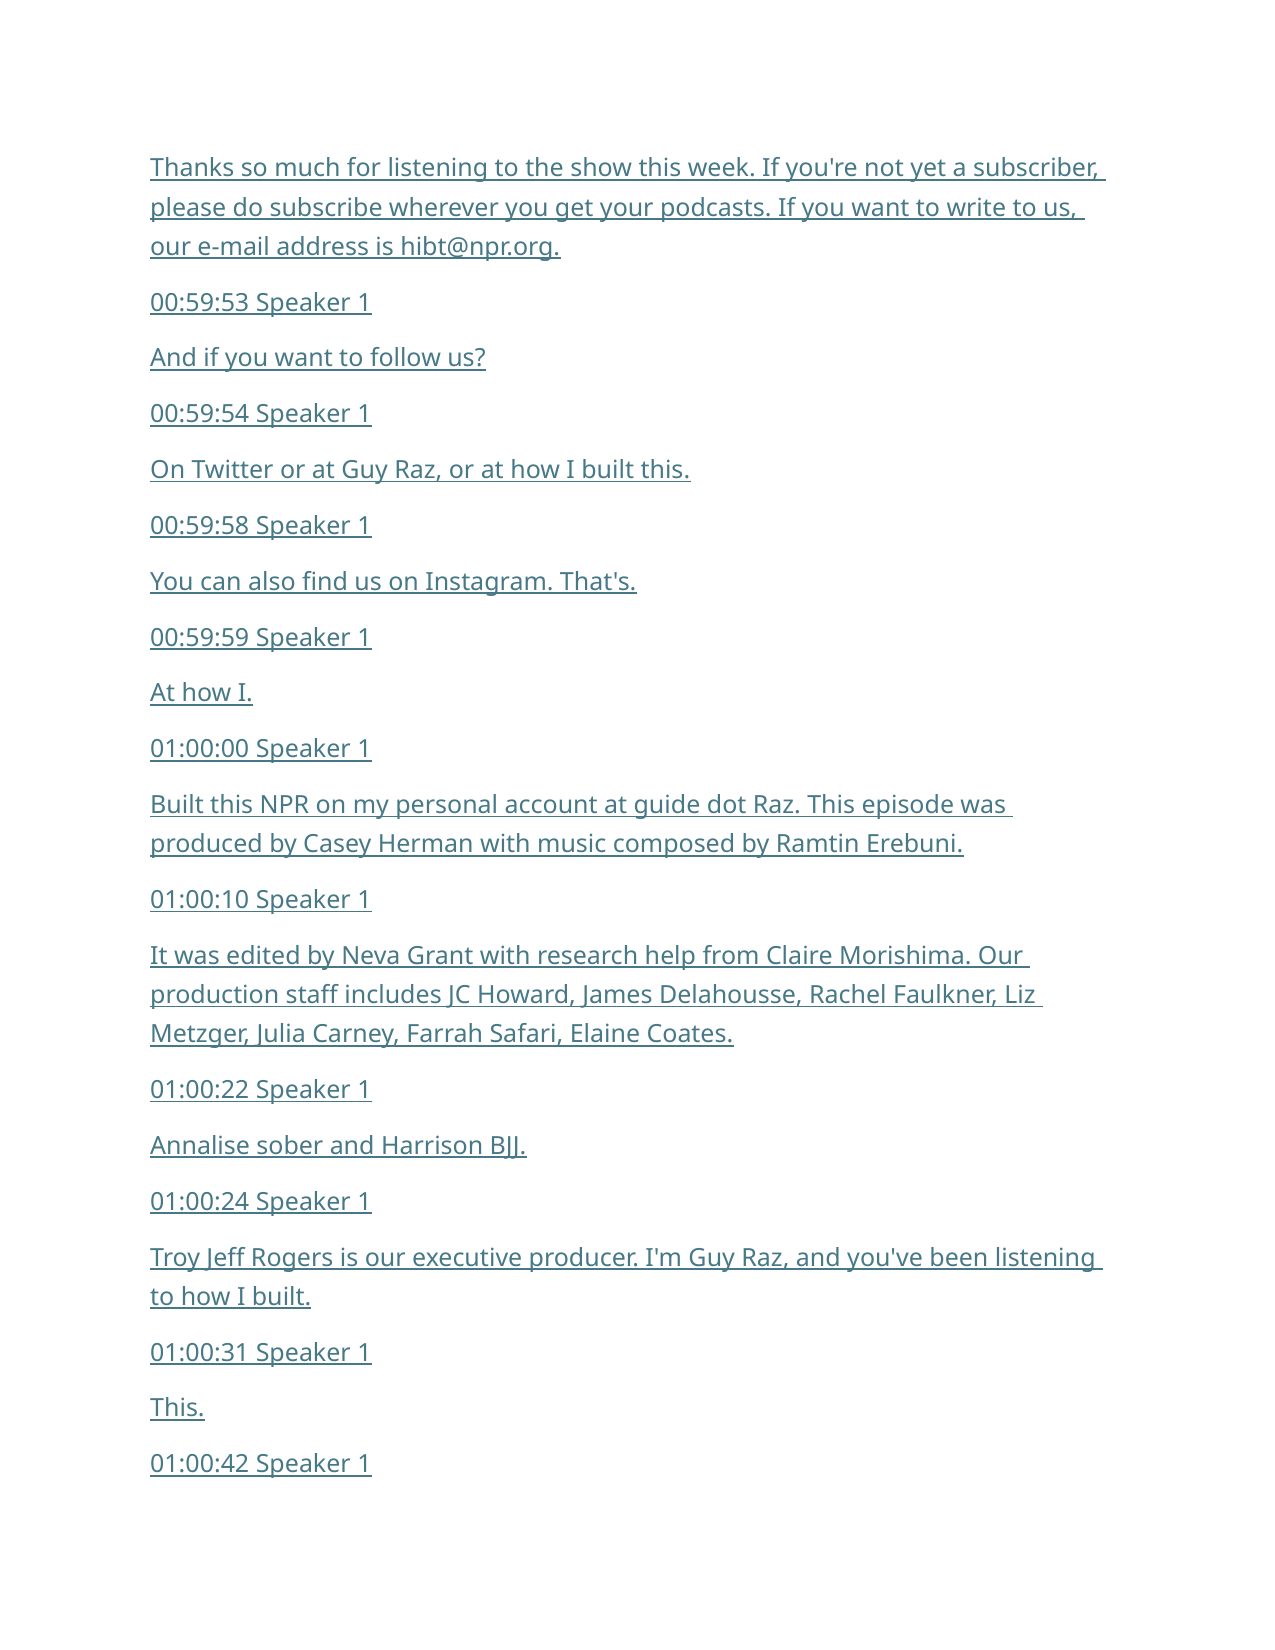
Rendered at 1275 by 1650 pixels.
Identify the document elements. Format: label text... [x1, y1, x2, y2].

text It was edited by Neva Grant with research help from Claire Morishima. Our production staff includes JC Howard, James Delahousse, Rachel Faulkner, Liz Metzger, Julia Carney, Farrah Safari, Elaine Coates. [150, 937, 1125, 1050]
text This. [150, 1390, 1125, 1424]
text Built this NPR on my personal account at guide dot Raz. This episode was produced by Casey Herman with music composed by Ramtin Erebuni. [150, 787, 1125, 860]
text 01:00:42 Speaker 1 [150, 1446, 1125, 1480]
text Annalise sober and Harrison BJJ. [150, 1127, 1125, 1162]
text 00:59:58 Speaker 1 [150, 507, 1125, 542]
text 00:59:53 Speaker 1 [150, 284, 1125, 318]
text 01:00:31 Speaker 1 [150, 1334, 1125, 1368]
text On Twitter or at Guy Raz, or at how I built this. [150, 452, 1125, 486]
text 01:00:10 Speaker 1 [150, 882, 1125, 916]
text 01:00:00 Speaker 1 [150, 731, 1125, 765]
text 01:00:22 Speaker 1 [150, 1072, 1125, 1106]
text 00:59:54 Speaker 1 [150, 396, 1125, 430]
text Troy Jeff Rogers is our executive producer. I'm Guy Raz, and you've been listening to how I built. [150, 1239, 1125, 1312]
text And if you want to follow us? [150, 340, 1125, 374]
text At how I. [150, 675, 1125, 709]
text You can also find us on Instagram. That's. [150, 563, 1125, 597]
text Thanks so much for listening to the show this week. If you're not yet a subscriber, please do subscribe wherever you get your podcasts. If you want to write to us, our e-mail address is hibt@npr.org. [150, 150, 1125, 262]
text 00:59:59 Speaker 1 [150, 619, 1125, 653]
text 01:00:24 Speaker 1 [150, 1183, 1125, 1217]
